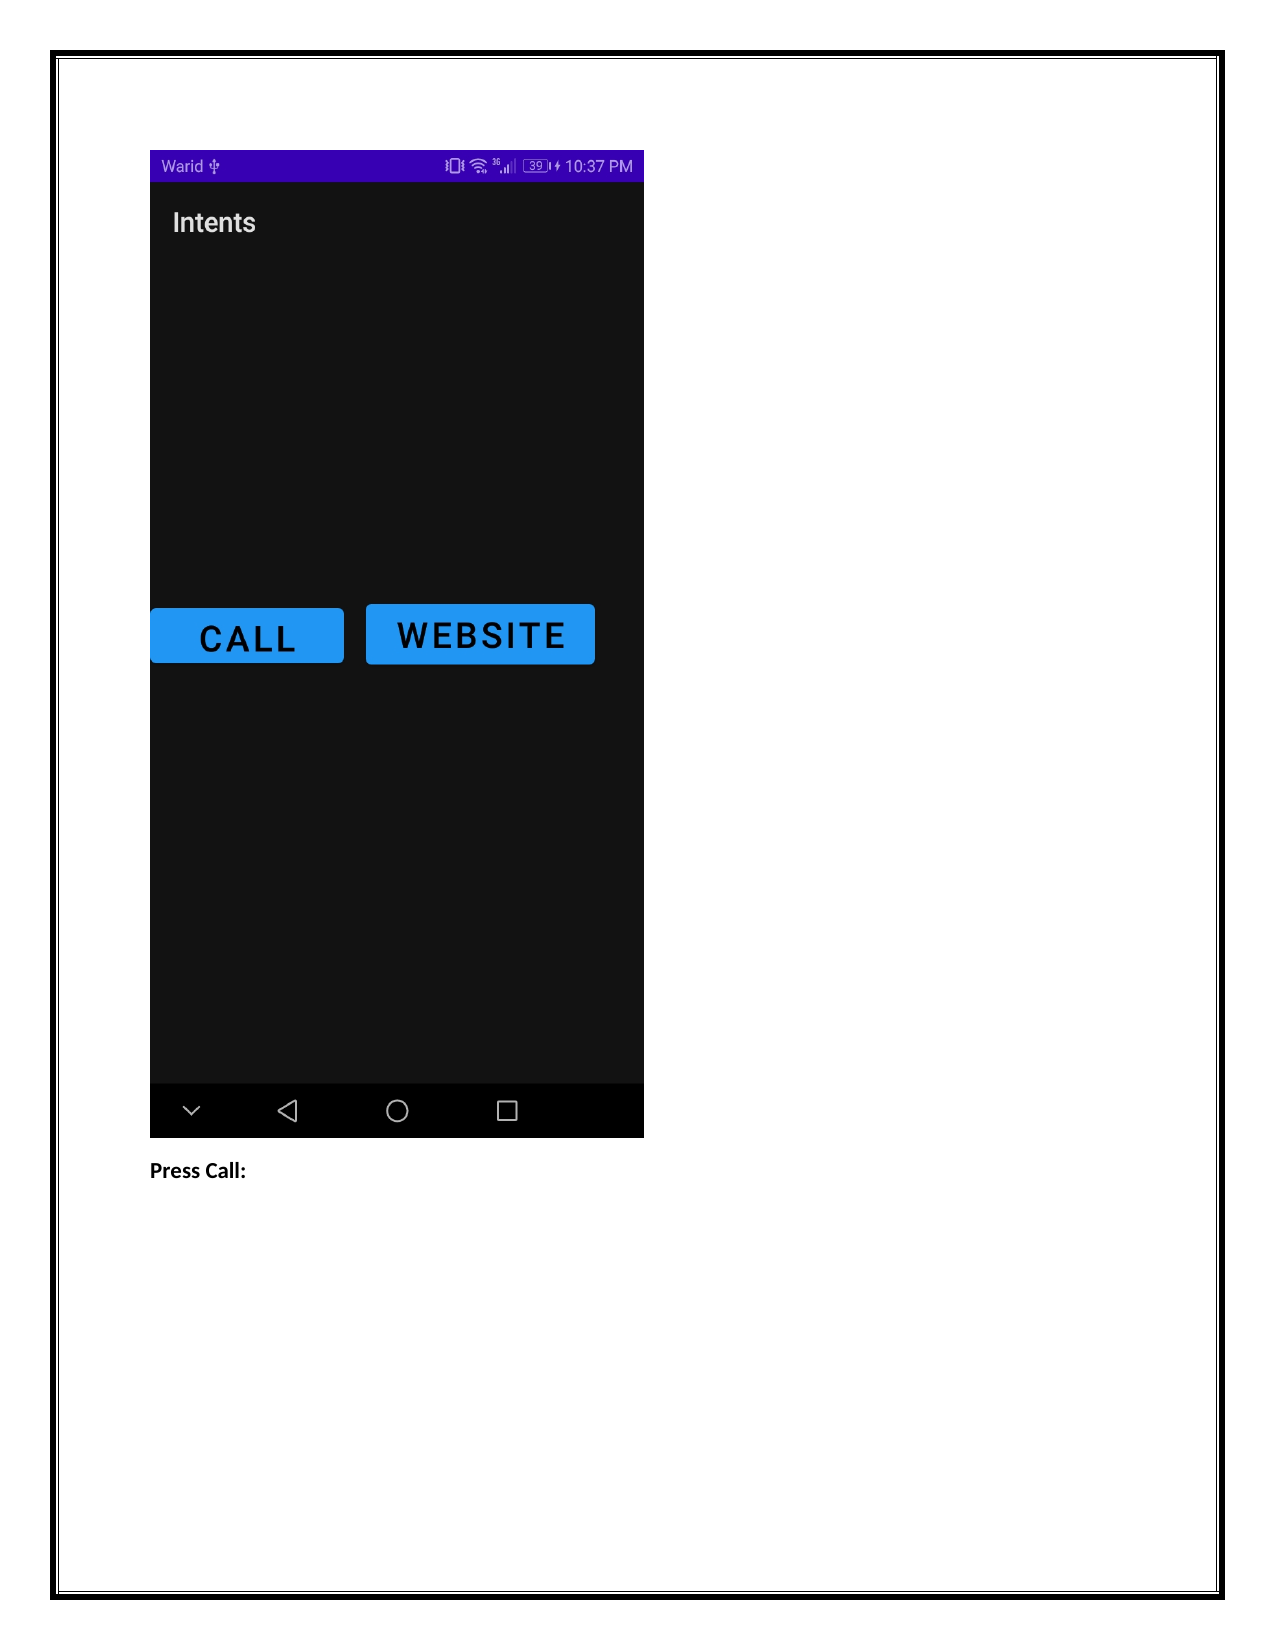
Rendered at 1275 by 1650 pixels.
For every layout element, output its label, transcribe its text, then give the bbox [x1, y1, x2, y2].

text Press Call: [150, 1156, 1125, 1184]
picture [150, 150, 644, 1138]
